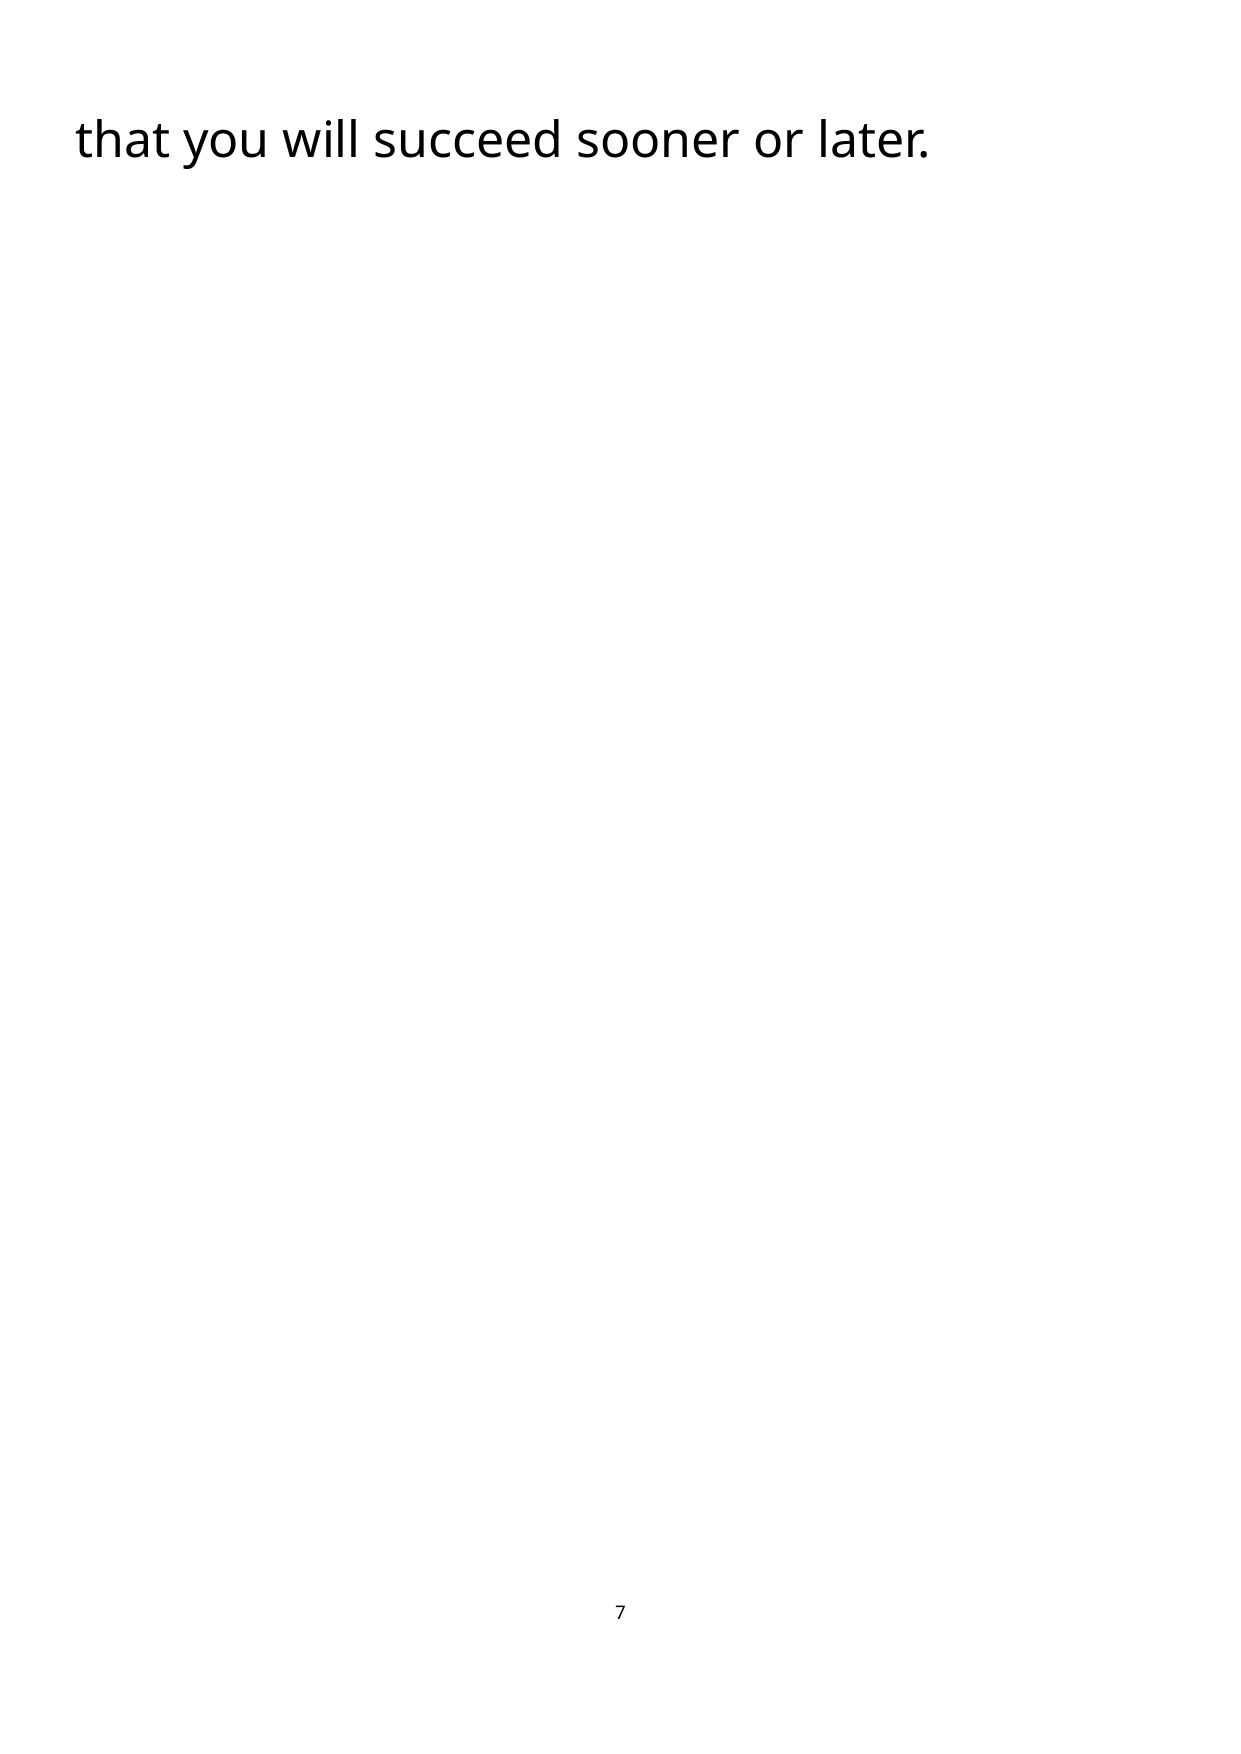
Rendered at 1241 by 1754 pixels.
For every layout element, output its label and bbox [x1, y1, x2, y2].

text [75, 90, 1165, 187]
